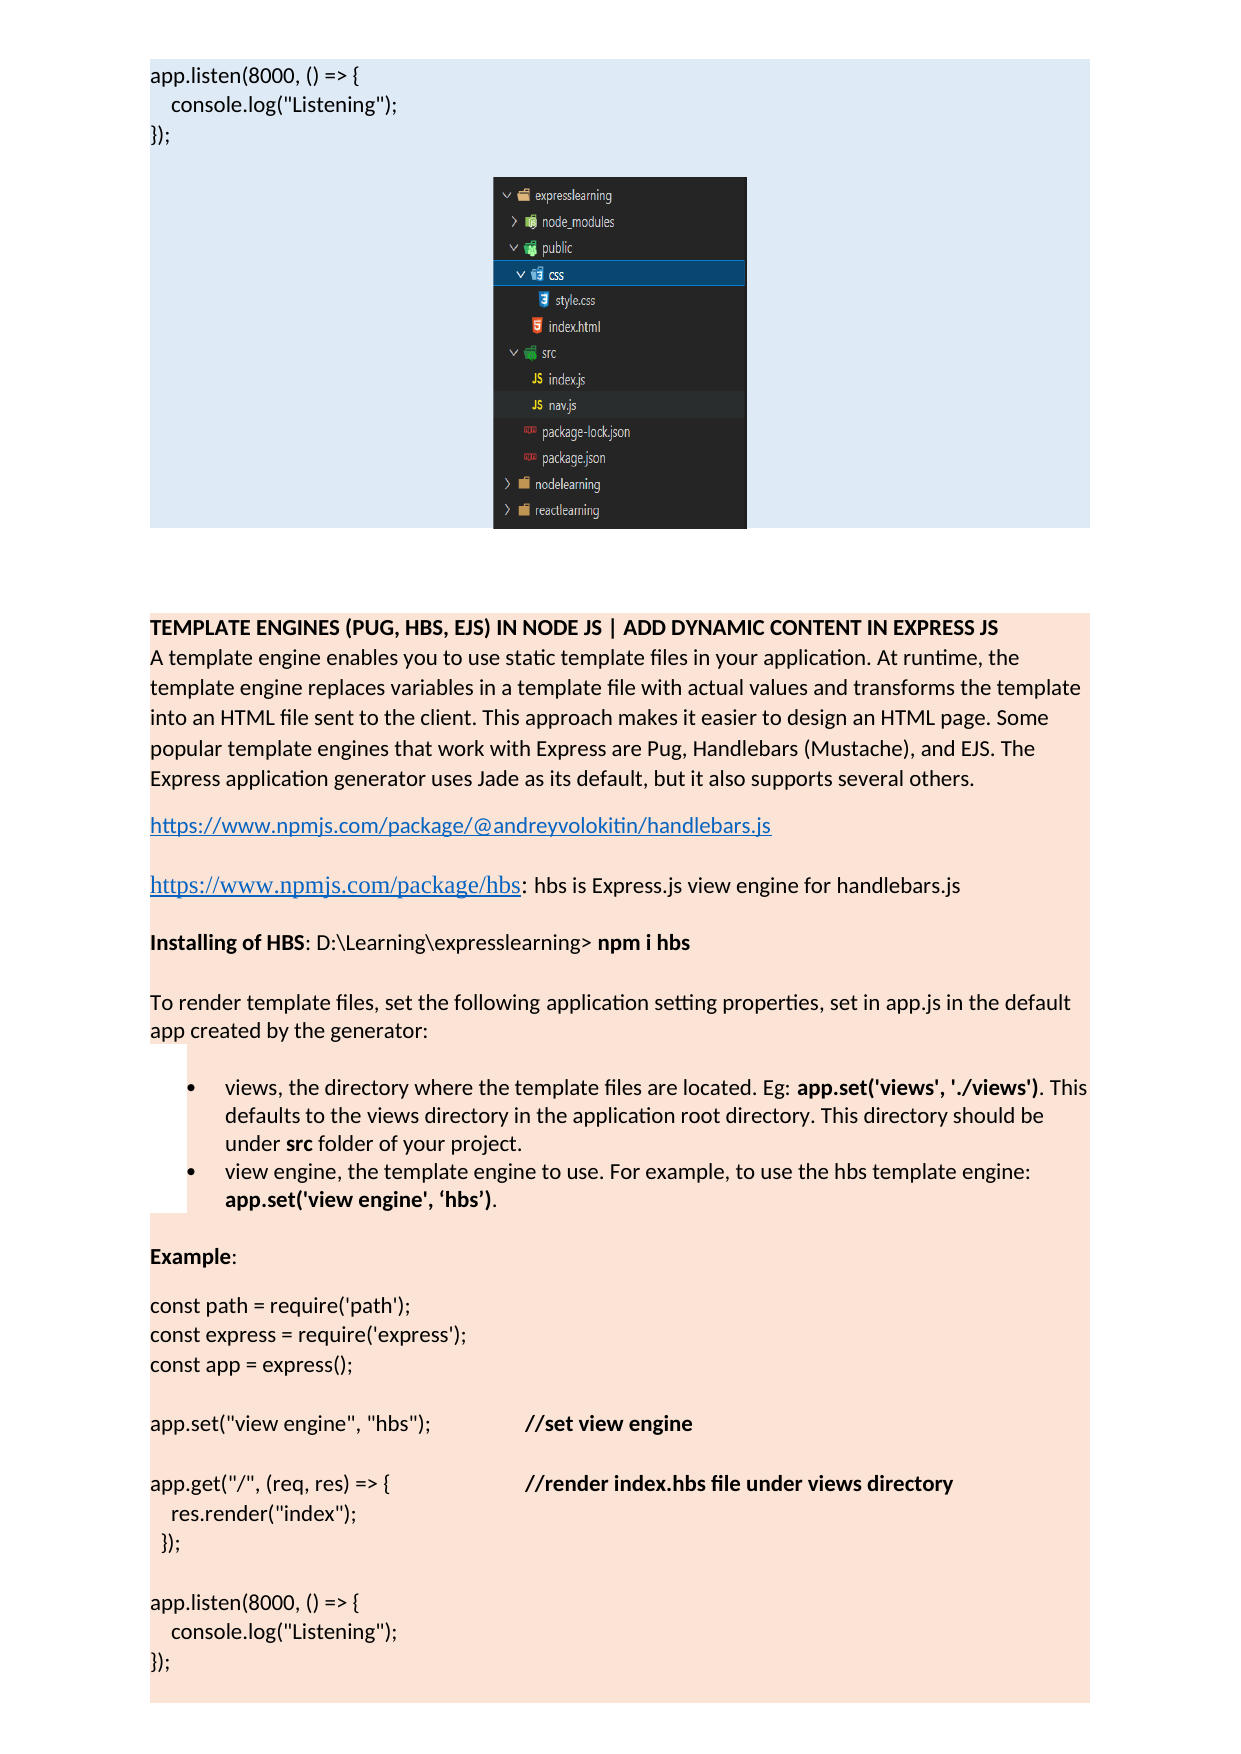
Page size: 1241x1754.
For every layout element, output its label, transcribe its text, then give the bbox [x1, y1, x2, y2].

text }); [150, 1527, 1090, 1556]
text res.render("index"); [150, 1497, 1090, 1527]
text Installing of HBS: D:\Learning\expresslearning> npm i hbs [150, 928, 1090, 956]
list views, the directory where the template files are located. Eg: app.set('views', './views'). This defaults to the views directory in the application root directory. This directory should be under src folder of your project. [187, 1073, 1090, 1157]
text const express = require('express'); [150, 1319, 1090, 1348]
text app.get("/", (req, res) => { //render index.hbs file under views directory [150, 1467, 1090, 1497]
text https://www.npmjs.com/package/hbs: hbs is Express.js view engine for handlebars.js [150, 870, 1090, 899]
text https://www.npmjs.com/package/@andreyvolokitin/handlebars.js [150, 811, 1090, 839]
text const app = express(); [150, 1348, 1090, 1378]
subtitle TEMPLATE ENGINES (PUG, HBS, EJS) IN NODE JS | ADD DYNAMIC CONTENT IN EXPRESS JS [150, 613, 1090, 641]
text const path = require('path'); [150, 1289, 1090, 1319]
text To render template files, set the following application setting properties, set in app.js in the default app created by the generator: [150, 988, 1090, 1044]
text app.listen(8000, () => { [150, 1586, 1090, 1616]
text app.set("view engine", "hbs"); //set view engine [150, 1408, 1090, 1438]
text app.listen(8000, () => { [150, 59, 1090, 89]
text console.log("Listening"); [150, 89, 1090, 118]
text }); [150, 118, 1090, 148]
text Example: [150, 1242, 1090, 1270]
text }); [150, 1645, 1090, 1675]
text console.log("Listening"); [150, 1616, 1090, 1645]
text A template engine enables you to use static template files in your application. At runtime, the template engine replaces variables in a template file with actual values and transforms the template into an HTML file sent to the client. This approach makes it easier to design an HTML page. Some popular template engines that work with Express are Pug, Handlebars (Mustache), and EJS. The Express application generator uses Jade as its default, but it also supports several others. [150, 643, 1090, 792]
list view engine, the template engine to use. For example, to use the hbs template engine: app.set('view engine', ‘hbs’). [187, 1157, 1090, 1213]
picture [493, 177, 747, 529]
